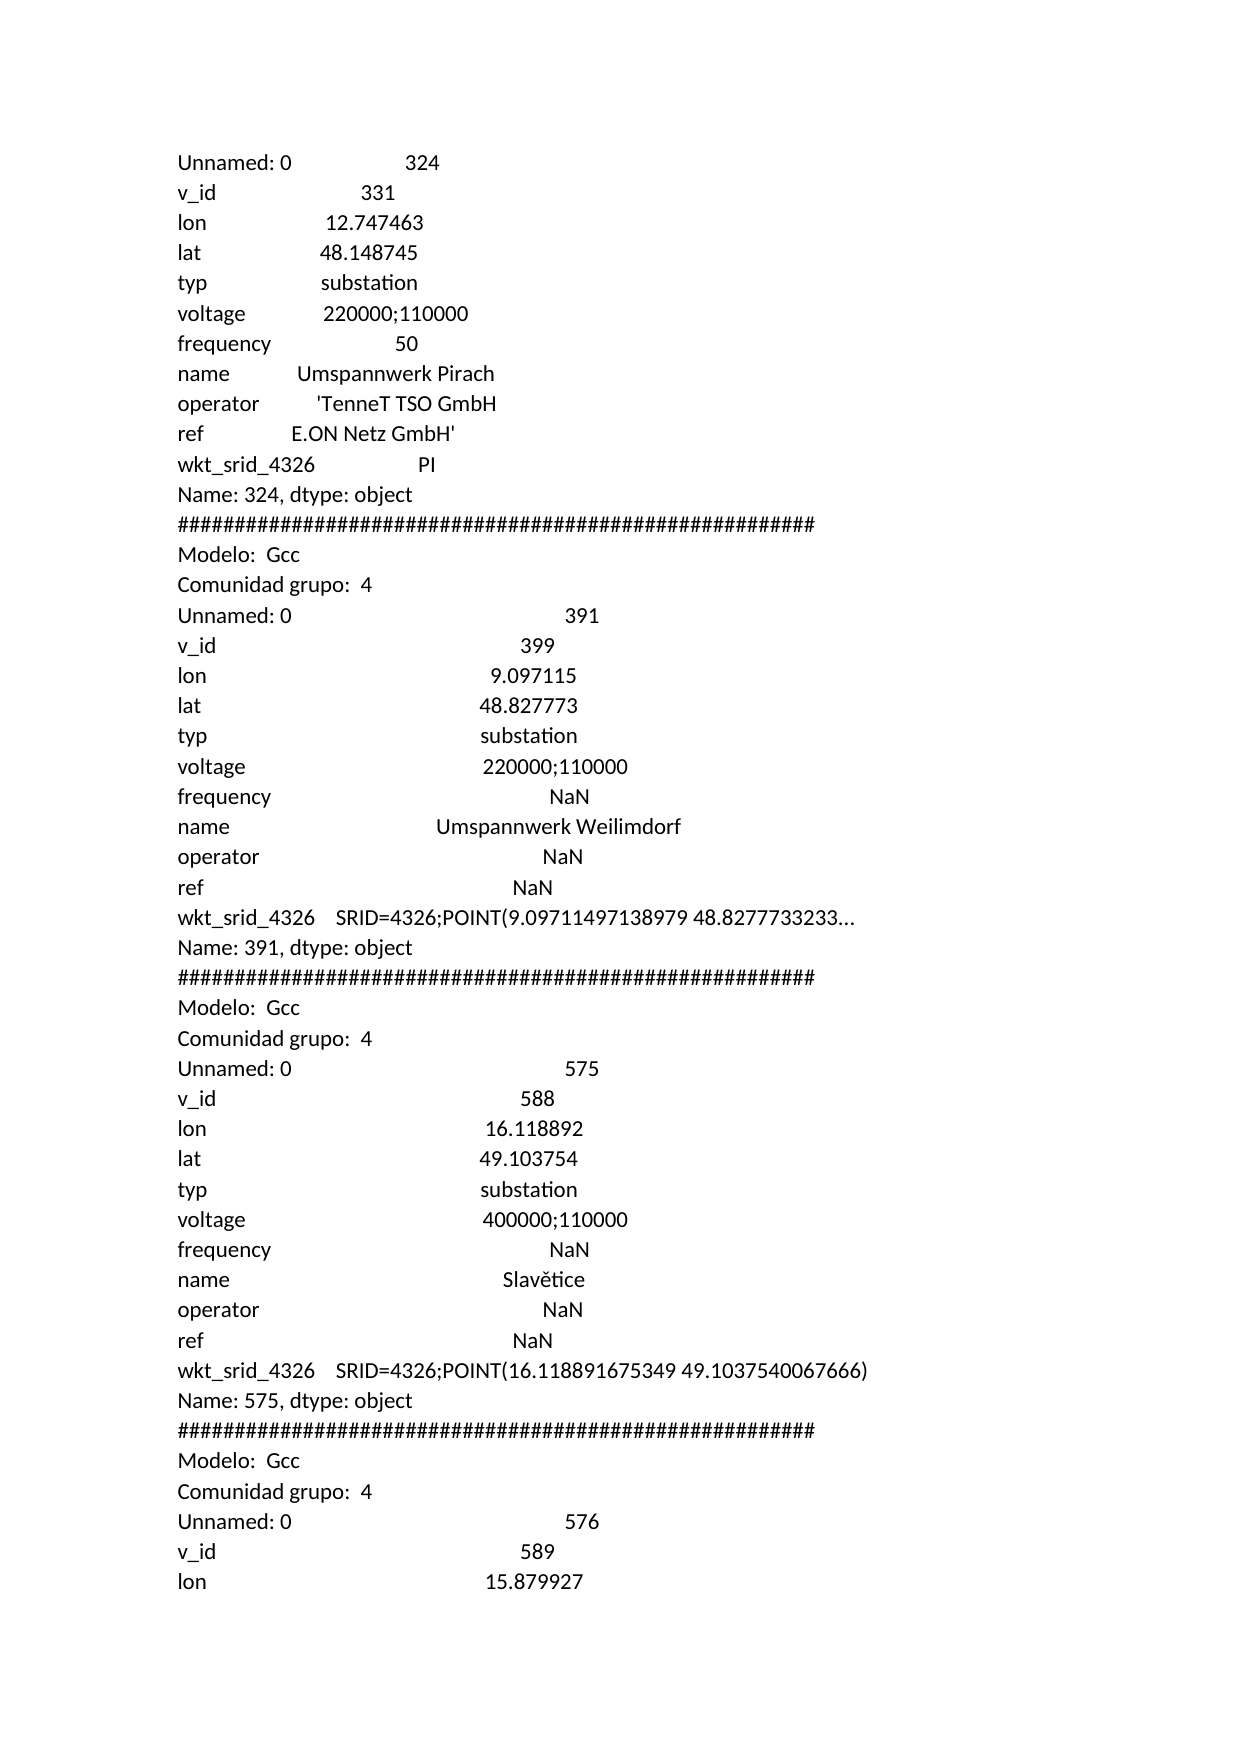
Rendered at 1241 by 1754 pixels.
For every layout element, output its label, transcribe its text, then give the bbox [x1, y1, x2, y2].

text Comunidad grupo: 4 [177, 1477, 1063, 1505]
text frequency 50 [177, 329, 1063, 357]
text lat 49.103754 [177, 1144, 1063, 1172]
text lat 48.148745 [177, 238, 1063, 266]
text Modelo: Gcc [177, 540, 1063, 568]
text ######################################################## [177, 963, 1063, 991]
text v_id 399 [177, 631, 1063, 659]
text v_id 331 [177, 178, 1063, 206]
text operator NaN [177, 1296, 1063, 1323]
text Unnamed: 0 575 [177, 1054, 1063, 1082]
text operator 'TenneT TSO GmbH [177, 389, 1063, 417]
text ref E.ON Netz GmbH' [177, 419, 1063, 447]
text name Umspannwerk Pirach [177, 359, 1063, 387]
text operator NaN [177, 842, 1063, 870]
text name Slavětice [177, 1265, 1063, 1293]
text ######################################################## [177, 510, 1063, 538]
text lon 9.097115 [177, 661, 1063, 689]
text wkt_srid_4326 SRID=4326;POINT(9.09711497138979 48.8277733233... [177, 903, 1063, 931]
text ######################################################## [177, 1416, 1063, 1444]
text lon 12.747463 [177, 208, 1063, 236]
text Unnamed: 0 324 [177, 148, 1063, 176]
text v_id 589 [177, 1537, 1063, 1565]
text Unnamed: 0 576 [177, 1507, 1063, 1535]
text ref NaN [177, 1326, 1063, 1354]
text ref NaN [177, 873, 1063, 901]
text voltage 220000;110000 [177, 299, 1063, 327]
text lon 15.879927 [177, 1567, 1063, 1595]
text Unnamed: 0 391 [177, 601, 1063, 629]
text voltage 400000;110000 [177, 1205, 1063, 1233]
text Name: 324, dtype: object [177, 480, 1063, 508]
text name Umspannwerk Weilimdorf [177, 812, 1063, 840]
text typ substation [177, 1175, 1063, 1203]
text v_id 588 [177, 1084, 1063, 1112]
text Name: 391, dtype: object [177, 933, 1063, 961]
text lat 48.827773 [177, 691, 1063, 719]
text wkt_srid_4326 SRID=4326;POINT(16.118891675349 49.1037540067666) [177, 1356, 1063, 1384]
text Modelo: Gcc [177, 993, 1063, 1021]
text wkt_srid_4326 PI [177, 450, 1063, 478]
text Name: 575, dtype: object [177, 1386, 1063, 1414]
text typ substation [177, 722, 1063, 749]
text Modelo: Gcc [177, 1447, 1063, 1474]
text frequency NaN [177, 782, 1063, 810]
text Comunidad grupo: 4 [177, 1024, 1063, 1052]
text lon 16.118892 [177, 1114, 1063, 1142]
text voltage 220000;110000 [177, 752, 1063, 780]
text typ substation [177, 268, 1063, 296]
text Comunidad grupo: 4 [177, 571, 1063, 598]
text frequency NaN [177, 1235, 1063, 1263]
